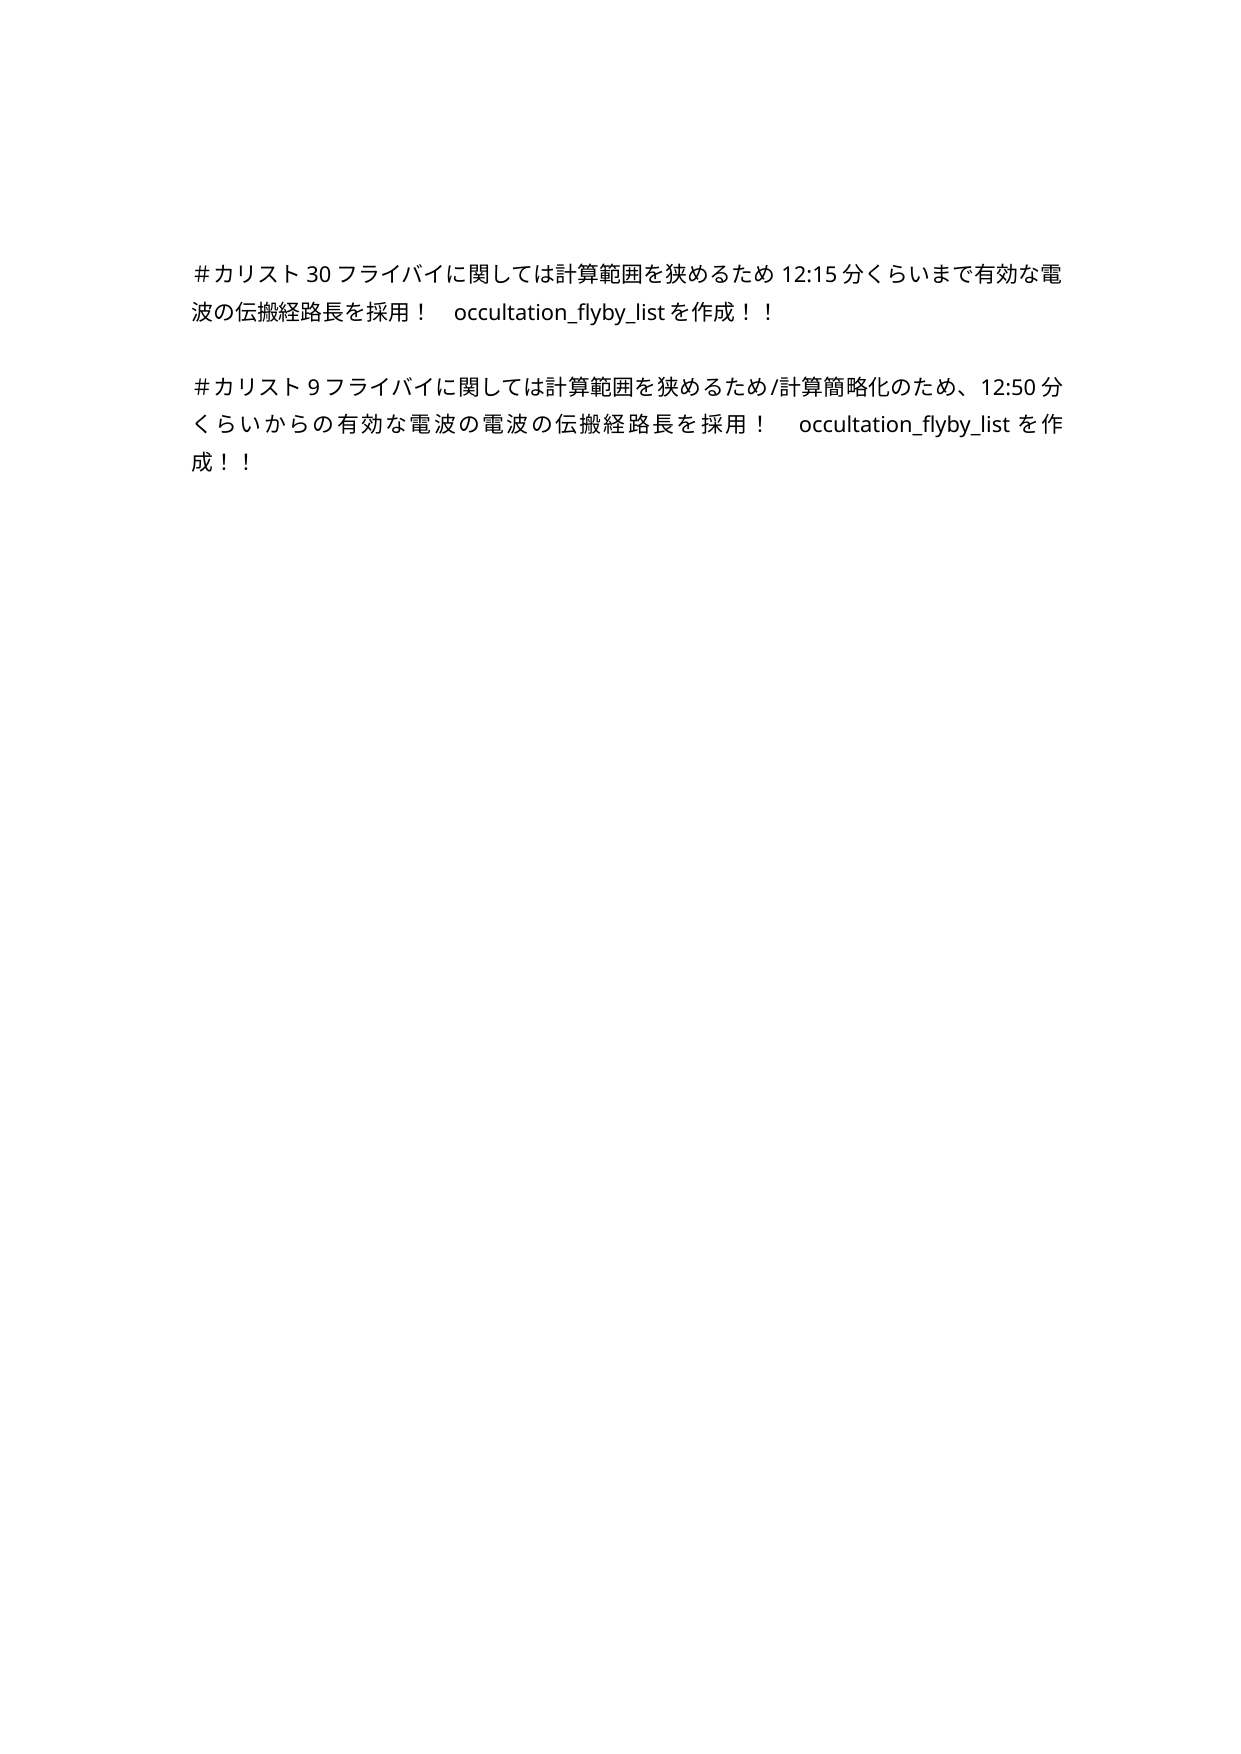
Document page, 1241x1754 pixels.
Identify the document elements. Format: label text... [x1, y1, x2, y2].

list ＃カリスト30フライバイに関しては計算範囲を狭めるため12:15分くらいまで有効な電波の伝搬経路長を採用！ occultation_flyby_listを作成！！ [191, 254, 1063, 329]
list ＃カリスト9フライバイに関しては計算範囲を狭めるため/計算簡略化のため、12:50分くらいからの有効な電波の電波の伝搬経路長を採用！ occultation_flyby_listを作成！！ [191, 367, 1063, 479]
